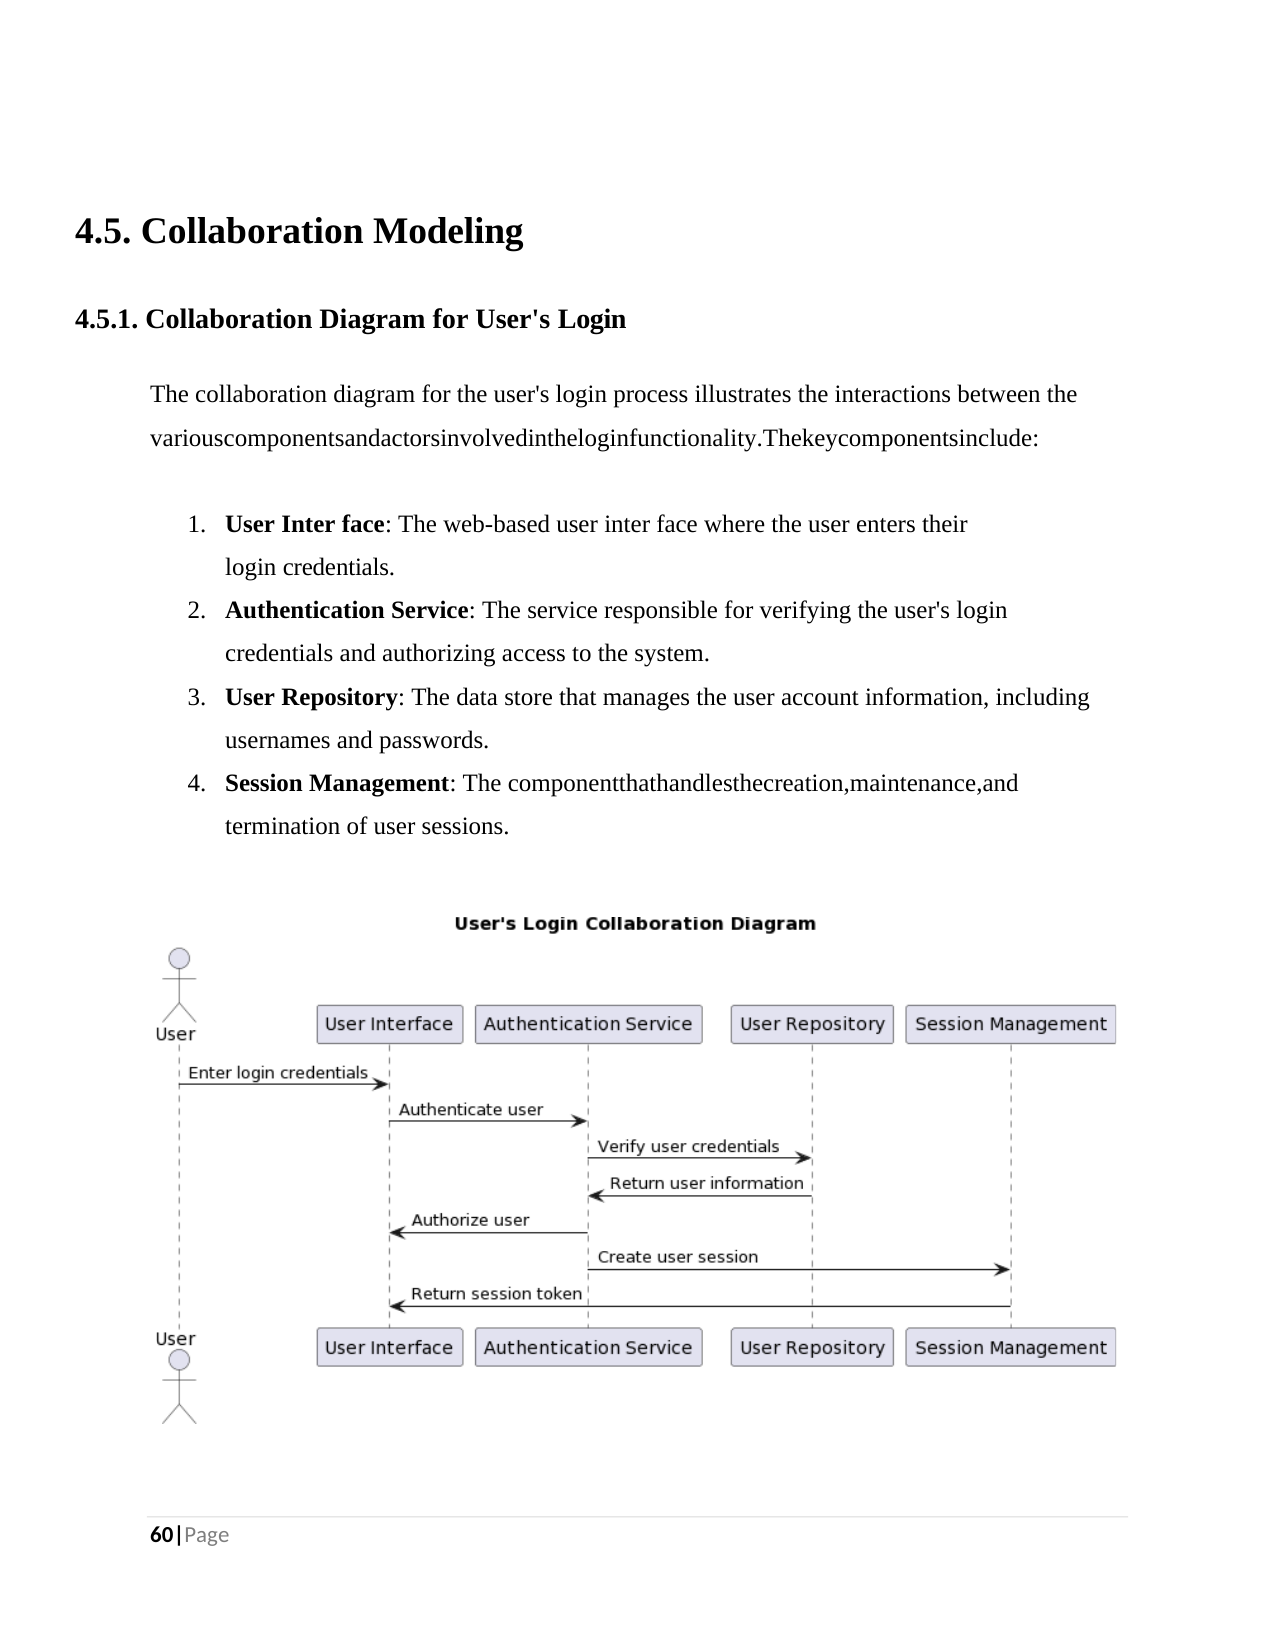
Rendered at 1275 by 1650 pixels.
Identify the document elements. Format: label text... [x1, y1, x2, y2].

subtitle 4.5. Collaboration Modeling [37, 208, 1275, 251]
list User Repository: The data store that manages the user account information, including usernames and passwords. [187, 682, 1091, 753]
text The collaboration diagram for the user's login process illustrates the interactions between the variouscomponentsandactorsinvolvedintheloginfunctionality.Thekeycomponentsinclude: [150, 379, 1124, 451]
list Session Management: The componentthathandlesthecreation,maintenance,and termination of user sessions. [187, 768, 1056, 840]
list User Inter face: The web-based user inter face where the user enters their login credentials. [187, 509, 1013, 581]
subtitle 4.5.1. Collaboration Diagram for User's Login [37, 302, 1275, 334]
picture [156, 917, 1117, 1424]
list Authentication Service: The service responsible for verifying the user's login credentials and authorizing access to the system. [187, 595, 1122, 667]
